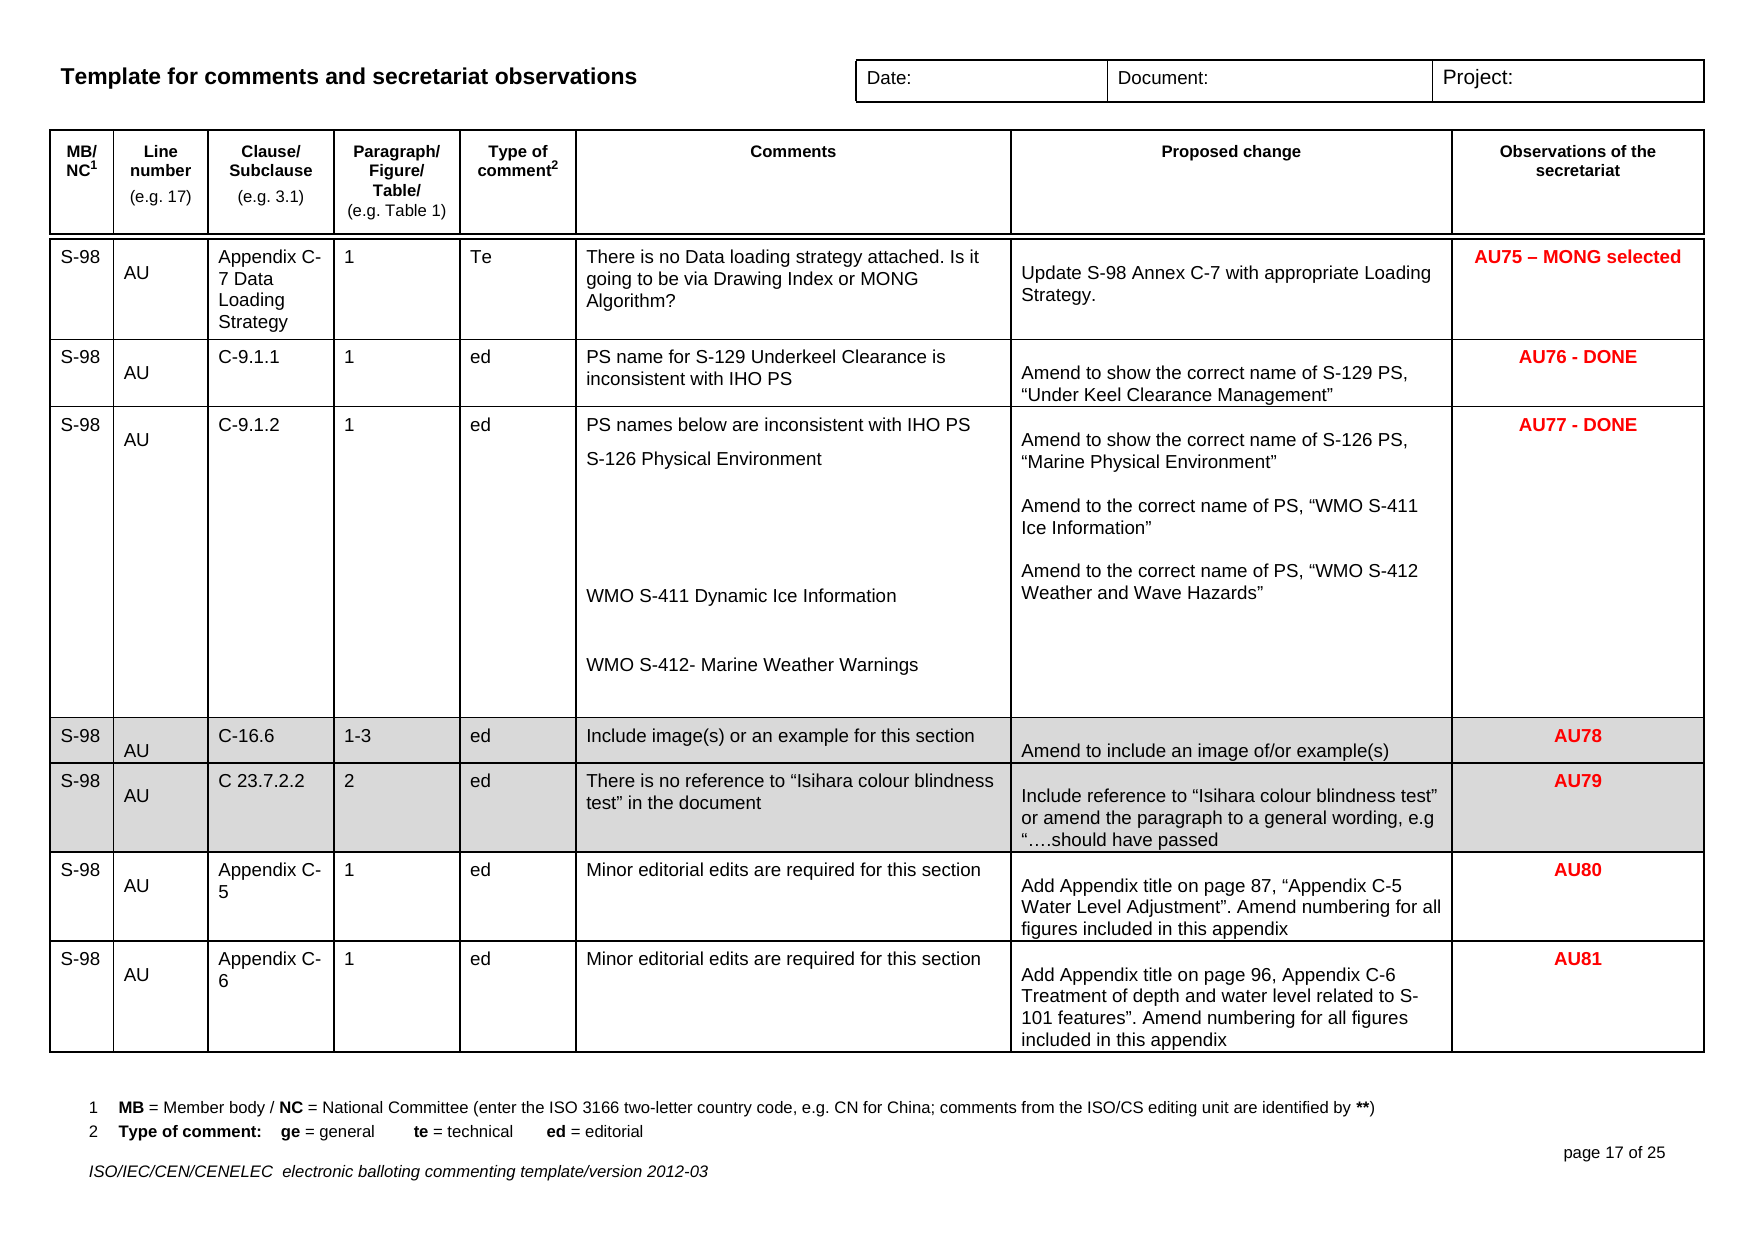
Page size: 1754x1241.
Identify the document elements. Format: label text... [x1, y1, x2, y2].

table_cell C 23.7.2.2 [209, 764, 333, 851]
table_cell Amend to show the correct name of S-129 PS, “Under Keel Clearance Management” [1012, 340, 1451, 406]
table_cell C-9.1.2 [209, 407, 333, 717]
table_cell PS name for S-129 Underkeel Clearance is inconsistent with IHO PS [577, 340, 1010, 406]
table_cell AU [114, 240, 207, 338]
table_cell AU [114, 853, 207, 940]
table_cell AU [114, 764, 207, 851]
table_cell AU [114, 407, 207, 717]
table_cell 2 [335, 764, 459, 851]
table_cell C-16.6 [209, 718, 333, 762]
table_cell S-98 [51, 240, 113, 338]
table_cell There is no reference to “Isihara colour blindness test” in the document [577, 764, 1010, 851]
table_cell C-9.1.1 [209, 340, 333, 406]
table_cell Include reference to “Isihara colour blindness test” or amend the paragraph to a general wording, e.g “….should have passed [1012, 764, 1451, 851]
table_cell Add Appendix title on page 96, Appendix C-6 Treatment of depth and water level related to S-101 features”. Amend numbering for all figures included in this appendix [1012, 942, 1451, 1051]
table_cell AU78 [1453, 718, 1703, 762]
table_cell 1 [335, 407, 459, 717]
table_cell Minor editorial edits are required for this section [577, 942, 1010, 1051]
table_cell Te [461, 240, 575, 338]
table_cell 1 [335, 853, 459, 940]
table_cell AU81 [1453, 942, 1703, 1051]
table_cell S-98 [51, 853, 113, 940]
table_cell AU76 - DONE [1453, 340, 1703, 406]
table_cell AU [114, 942, 207, 1051]
table_cell AU [114, 340, 207, 406]
table_cell 1 [335, 240, 459, 338]
table_cell AU80 [1453, 853, 1703, 940]
table_cell S-98 [51, 764, 113, 851]
table_cell AU77 - DONE [1453, 407, 1703, 717]
table_cell Update S-98 Annex C-7 with appropriate Loading Strategy. [1012, 240, 1451, 338]
table_cell AU [114, 718, 207, 762]
table_cell S-98 [51, 340, 113, 406]
table_cell ed [461, 853, 575, 940]
table_cell 1-3 [335, 718, 459, 762]
table_cell ed [461, 942, 575, 1051]
table_cell S-98 [51, 407, 113, 717]
table_cell S-98 [51, 942, 113, 1051]
table_cell Amend to include an image of/or example(s) [1012, 718, 1451, 762]
table_cell AU75 – MONG selected [1453, 240, 1703, 338]
table_cell ed [461, 718, 575, 762]
table_cell Appendix C-7 Data Loading Strategy [209, 240, 333, 338]
table_cell Include image(s) or an example for this section [577, 718, 1010, 762]
table_cell S-98 [51, 718, 113, 762]
table_cell 1 [335, 942, 459, 1051]
table_cell Amend to show the correct name of S-126 PS, “Marine Physical Environment” Amend to the correct name of PS, “WMO S-411 Ice Information” Amend to the correct name of PS, “WMO S-412 Weather and Wave Hazards” [1012, 407, 1451, 717]
table_cell ed [461, 407, 575, 717]
table_cell Add Appendix title on page 87, “Appendix C-5 Water Level Adjustment”. Amend numbering for all figures included in this appendix [1012, 853, 1451, 940]
table_cell ed [461, 764, 575, 851]
table_cell PS names below are inconsistent with IHO PS S-126 Physical Environment WMO S-411 Dynamic Ice Information WMO S-412- Marine Weather Warnings [577, 407, 1010, 717]
table_cell There is no Data loading strategy attached. Is it going to be via Drawing Index or MONG Algorithm? [577, 240, 1010, 338]
table_cell Minor editorial edits are required for this section [577, 853, 1010, 940]
table_cell 1 [335, 340, 459, 406]
table_cell ed [461, 340, 575, 406]
table_cell Appendix C-5 [209, 853, 333, 940]
table_cell AU79 [1453, 764, 1703, 851]
table_cell Appendix C-6 [209, 942, 333, 1051]
